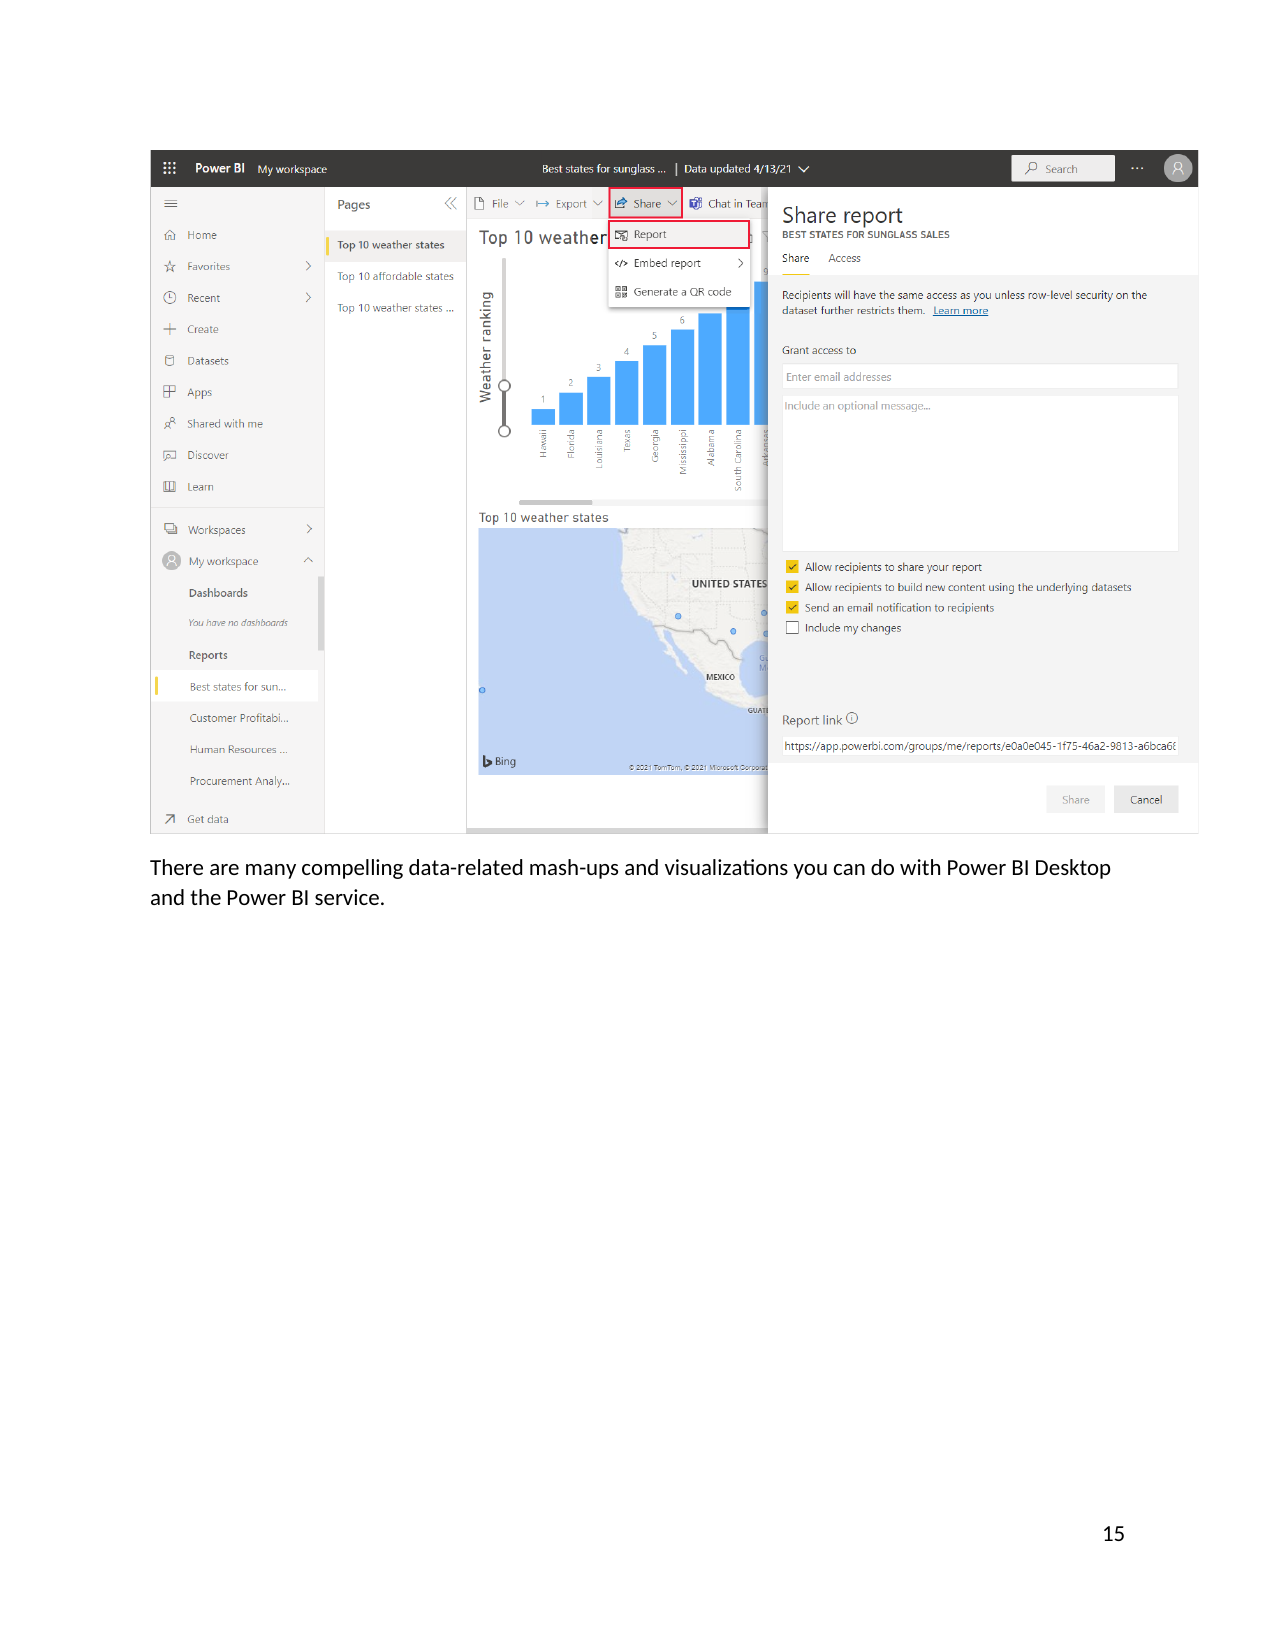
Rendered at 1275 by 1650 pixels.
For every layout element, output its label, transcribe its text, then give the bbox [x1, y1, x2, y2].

picture [150, 150, 1199, 834]
text There are many compelling data-related mash-ups and visualizations you can do with Power BI Desktop and the Power BI service. [150, 853, 1125, 911]
